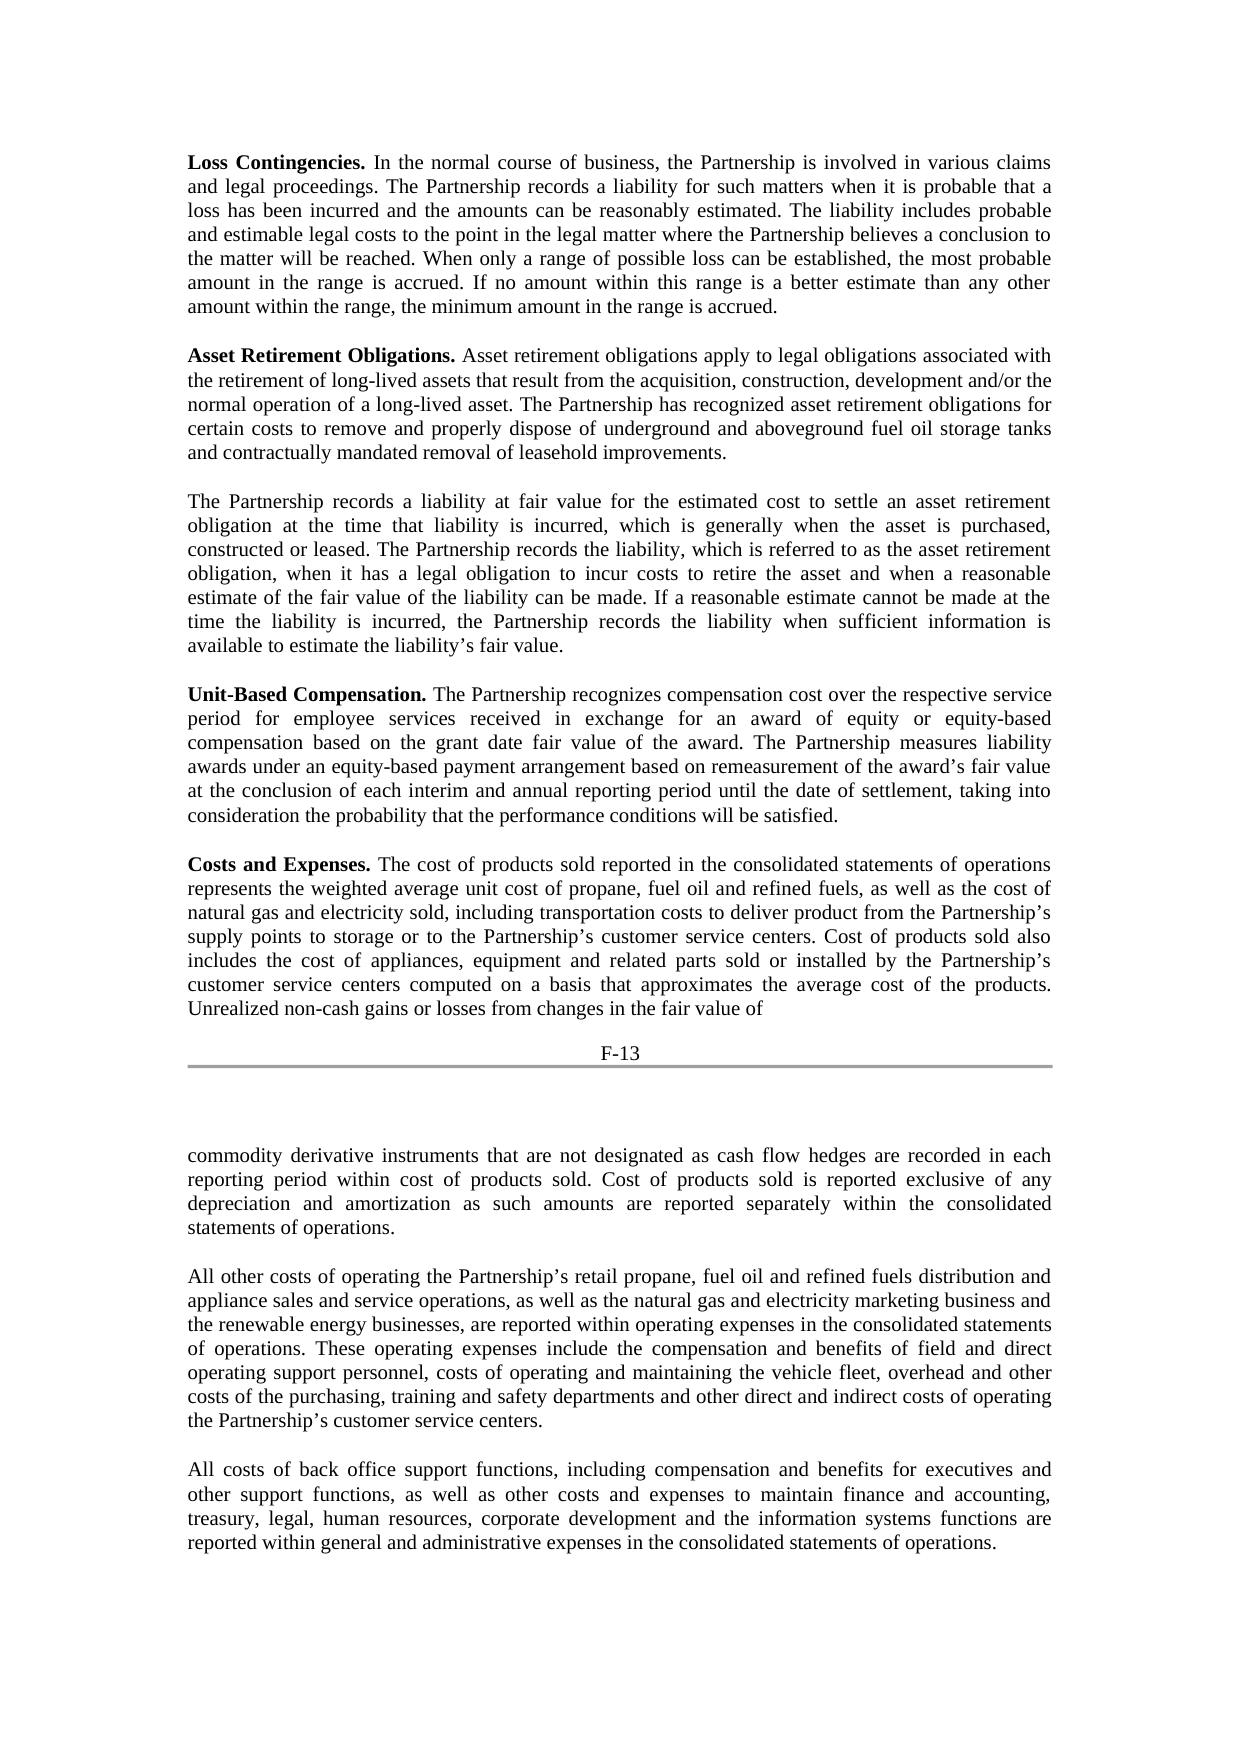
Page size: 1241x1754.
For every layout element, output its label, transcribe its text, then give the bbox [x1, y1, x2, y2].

text All other costs of operating the Partnership’s retail propane, fuel oil and refined fuels distribution and appliance sales and service operations, as well as the natural gas and electricity marketing business and the renewable energy businesses, are reported within operating expenses in the consolidated statements of operations. These operating expenses include the compensation and benefits of field and direct operating support personnel, costs of operating and maintaining the vehicle fleet, overhead and other costs of the purchasing, training and safety departments and other direct and indirect costs of operating the Partnership’s customer service centers. [187, 1264, 1053, 1432]
text Asset Retirement Obligations. Asset retirement obligations apply to legal obligations associated with the retirement of long-lived assets that result from the acquisition, construction, development and/or the normal operation of a long-lived asset. The Partnership has recognized asset retirement obligations for certain costs to remove and properly dispose of underground and aboveground fuel oil storage tanks and contractually mandated removal of leasehold improvements. [187, 343, 1053, 464]
text All costs of back office support functions, including compensation and benefits for executives and other support functions, as well as other costs and expenses to maintain finance and accounting, treasury, legal, human resources, corporate development and the information systems functions are reported within general and administrative expenses in the consolidated statements of operations. [187, 1457, 1053, 1554]
text commodity derivative instruments that are not designated as cash flow hedges are recorded in each reporting period within cost of products sold. Cost of products sold is reported exclusive of any depreciation and amortization as such amounts are reported separately within the consolidated statements of operations. [187, 1143, 1053, 1239]
text Costs and Expenses. The cost of products sold reported in the consolidated statements of operations represents the weighted average unit cost of propane, fuel oil and refined fuels, as well as the cost of natural gas and electricity sold, including transportation costs to deliver product from the Partnership’s supply points to storage or to the Partnership’s customer service centers. Cost of products sold also includes the cost of appliances, equipment and related parts sold or installed by the Partnership’s customer service centers computed on a basis that approximates the average cost of the products. Unrealized non-cash gains or losses from changes in the fair value of [187, 852, 1053, 1020]
text Loss Contingencies. In the normal course of business, the Partnership is involved in various claims and legal proceedings. The Partnership records a liability for such matters when it is probable that a loss has been incurred and the amounts can be reasonably estimated. The liability includes probable and estimable legal costs to the point in the legal matter where the Partnership believes a conclusion to the matter will be reached. When only a range of possible loss can be established, the most probable amount in the range is accrued. If no amount within this range is a better estimate than any other amount within the range, the minimum amount in the range is accrued. [187, 150, 1053, 318]
text F-13 [187, 1041, 1053, 1064]
text The Partnership records a liability at fair value for the estimated cost to settle an asset retirement obligation at the time that liability is incurred, which is generally when the asset is purchased, constructed or leased. The Partnership records the liability, which is referred to as the asset retirement obligation, when it has a legal obligation to incur costs to retire the asset and when a reasonable estimate of the fair value of the liability can be made. If a reasonable estimate cannot be made at the time the liability is incurred, the Partnership records the liability when sufficient information is available to estimate the liability’s fair value. [187, 489, 1053, 657]
text Unit-Based Compensation. The Partnership recognizes compensation cost over the respective service period for employee services received in exchange for an award of equity or equity-based compensation based on the grant date fair value of the award. The Partnership measures liability awards under an equity-based payment arrangement based on remeasurement of the award’s fair value at the conclusion of each interim and annual reporting period until the date of settlement, taking into consideration the probability that the performance conditions will be satisfied. [187, 682, 1053, 827]
